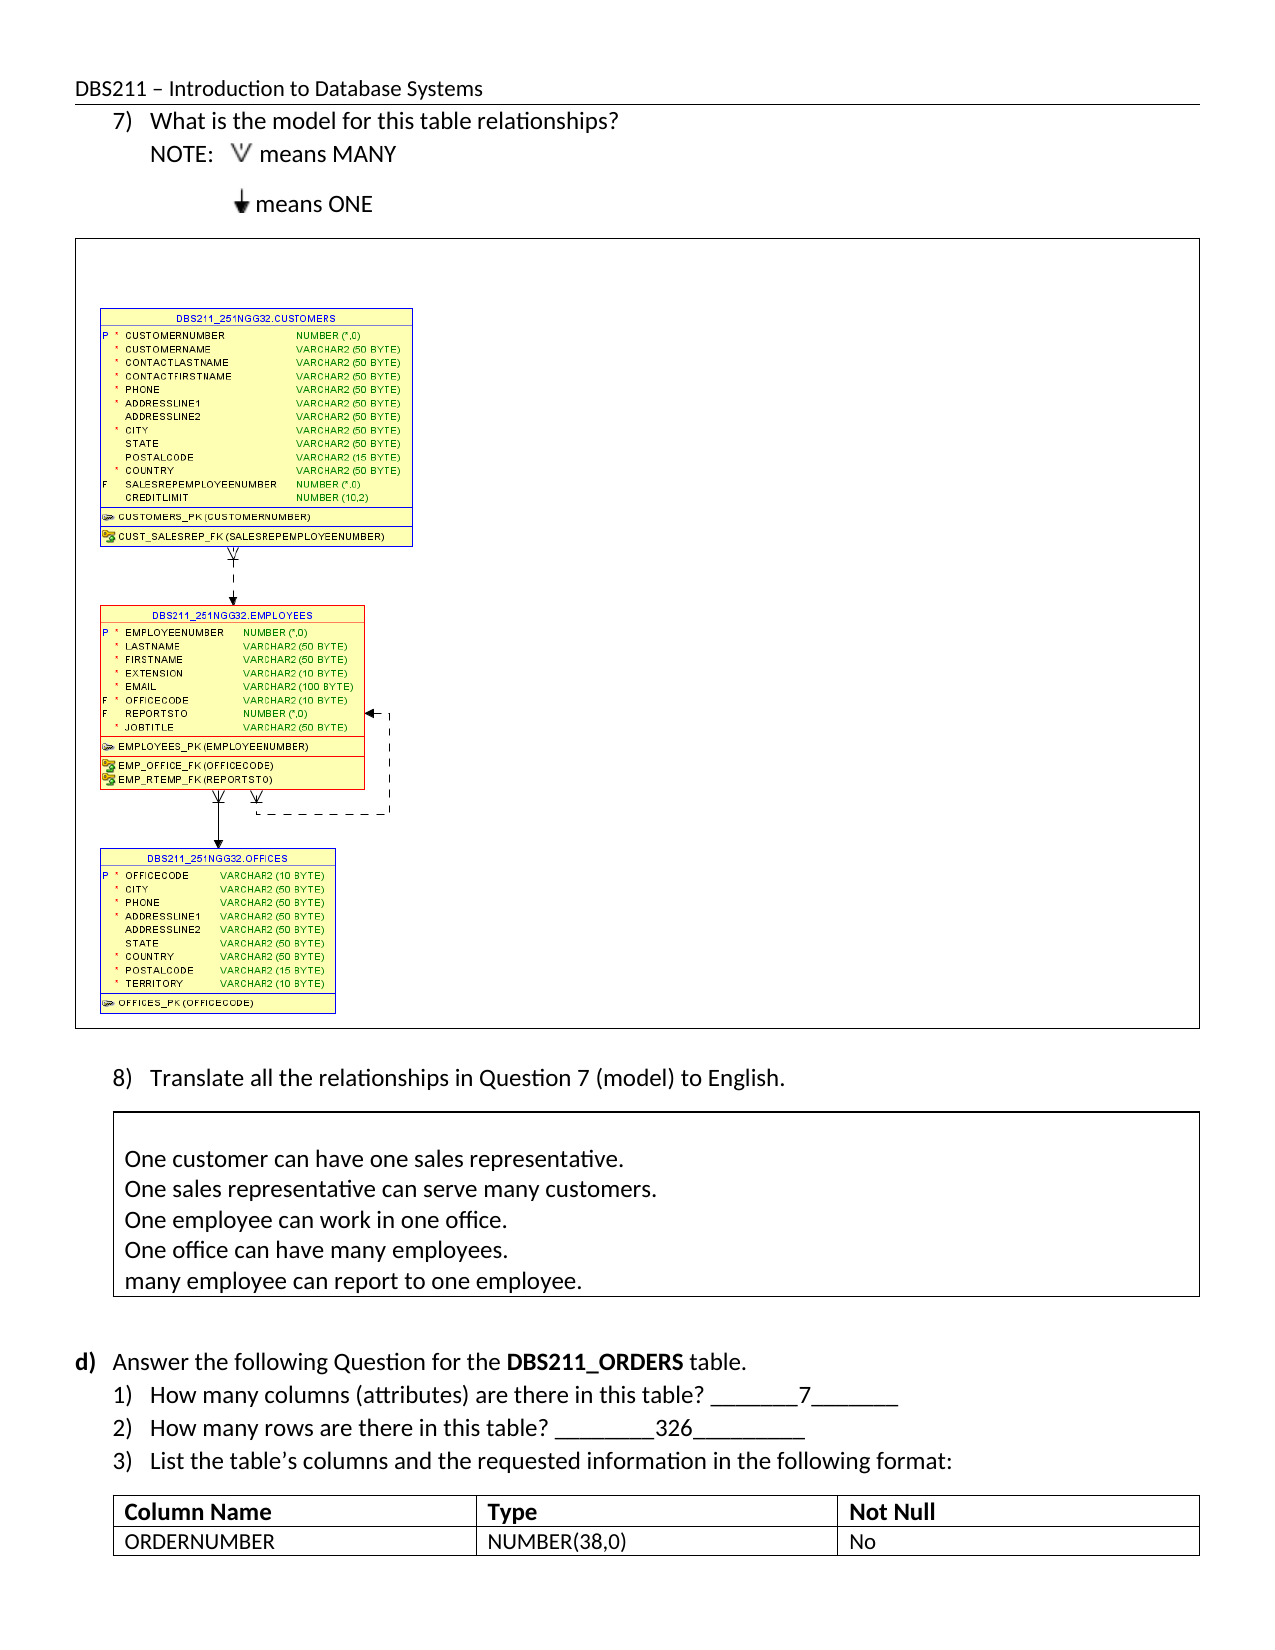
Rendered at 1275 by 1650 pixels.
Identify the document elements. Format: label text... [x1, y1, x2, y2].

picture [86, 299, 446, 1028]
list NOTE: means MANY [150, 138, 1200, 168]
table_header Column Name [114, 1496, 476, 1526]
picture [225, 187, 256, 213]
list What is the model for this table relationships? [112, 105, 1200, 135]
list Answer the following Question for the DBS211_ORDERS table. [75, 1346, 1200, 1377]
table_header Type [477, 1496, 837, 1526]
text means ONE [75, 187, 1200, 219]
picture [219, 143, 259, 162]
table_header [76, 239, 1199, 1028]
table_cell ORDERNUMBER [114, 1527, 476, 1555]
table_header Not Null [838, 1496, 1199, 1526]
table_header One customer can have one sales representative. One sales representative can serve many customers. One employee can work in one office. One office can have many employees. many employee can report to one employee. [114, 1113, 1199, 1296]
list How many rows are there in this table? ________326_________ [112, 1412, 1200, 1443]
list How many columns (attributes) are there in this table? _______7_______ [112, 1379, 1200, 1410]
list Translate all the relationships in Question 7 (model) to English. [112, 1062, 1200, 1092]
table_cell No [838, 1527, 1199, 1555]
table_cell NUMBER(38,0) [477, 1527, 837, 1555]
list List the table’s columns and the requested information in the following format: [112, 1445, 1200, 1476]
